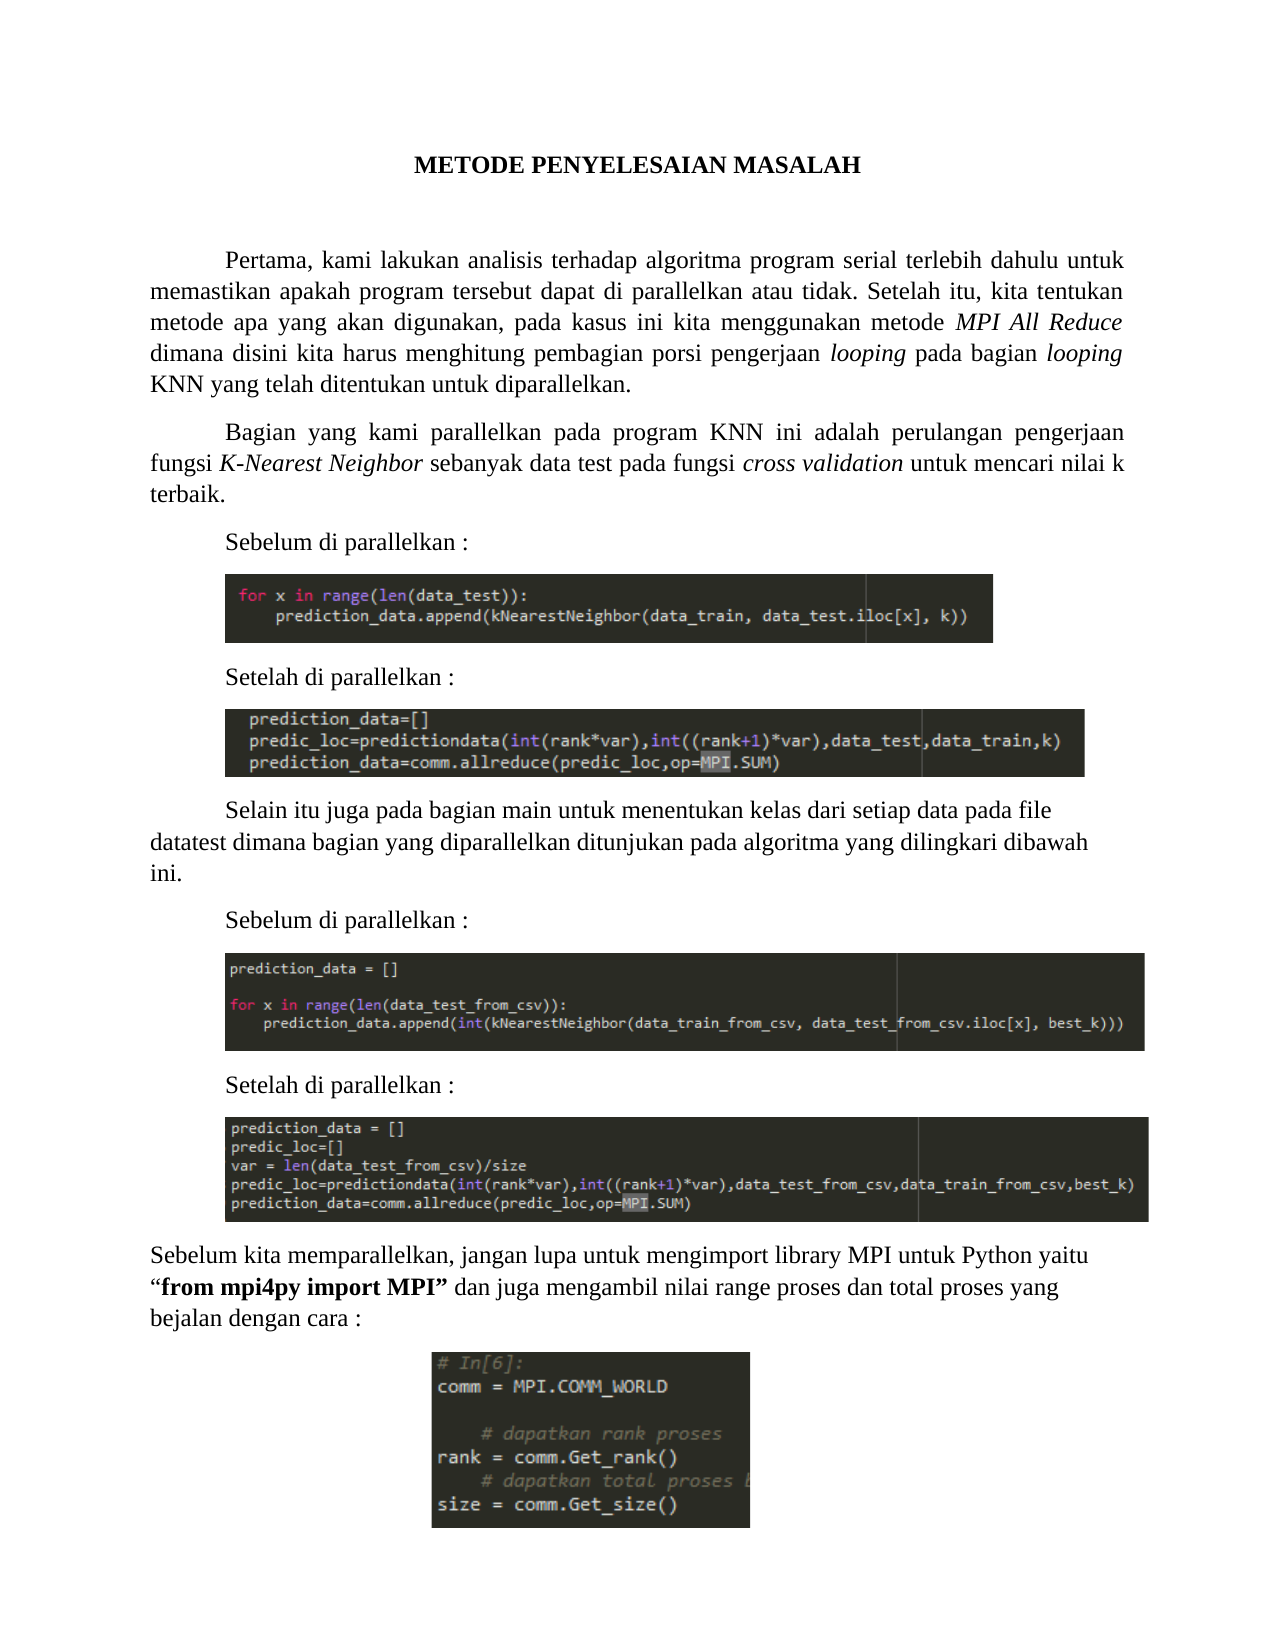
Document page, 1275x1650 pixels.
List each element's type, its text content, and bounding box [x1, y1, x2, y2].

text Setelah di parallelkan : [150, 1070, 1125, 1098]
picture [431, 1352, 751, 1528]
text Sebelum di parallelkan : [150, 905, 1125, 934]
text Bagian yang kami parallelkan pada program KNN ini adalah perulangan pengerjaan fungsi K-Nearest Neighbor sebanyak data test pada fungsi cross validation untuk mencari nilai k terbaik. [150, 417, 1125, 508]
picture [225, 1117, 1149, 1222]
text Pertama, kami lakukan analisis terhadap algoritma program serial terlebih dahulu untuk memastikan apakah program tersebut dapat di parallelkan atau tidak. Setelah itu, kita tentukan metode apa yang akan digunakan, pada kasus ini kita menggunakan metode MPI All Reduce dimana disini kita harus menghitung pembagian porsi pengerjaan looping pada bagian looping KNN yang telah ditentukan untuk diparallelkan. [150, 245, 1125, 398]
picture [225, 953, 1145, 1051]
text METODE PENYELESAIAN MASALAH [150, 150, 1125, 179]
text Setelah di parallelkan : [150, 662, 1125, 691]
picture [225, 709, 1085, 777]
picture [225, 574, 994, 643]
text Sebelum di parallelkan : [150, 527, 1125, 556]
text Selain itu juga pada bagian main untuk menentukan kelas dari setiap data pada file datatest dimana bagian yang diparallelkan ditunjukan pada algoritma yang dilingkari dibawah ini. [150, 796, 1125, 886]
text Sebelum kita memparallelkan, jangan lupa untuk mengimport library MPI untuk Python yaitu “from mpi4py import MPI” dan juga mengambil nilai range proses dan total proses yang bejalan dengan cara : [150, 1241, 1125, 1332]
